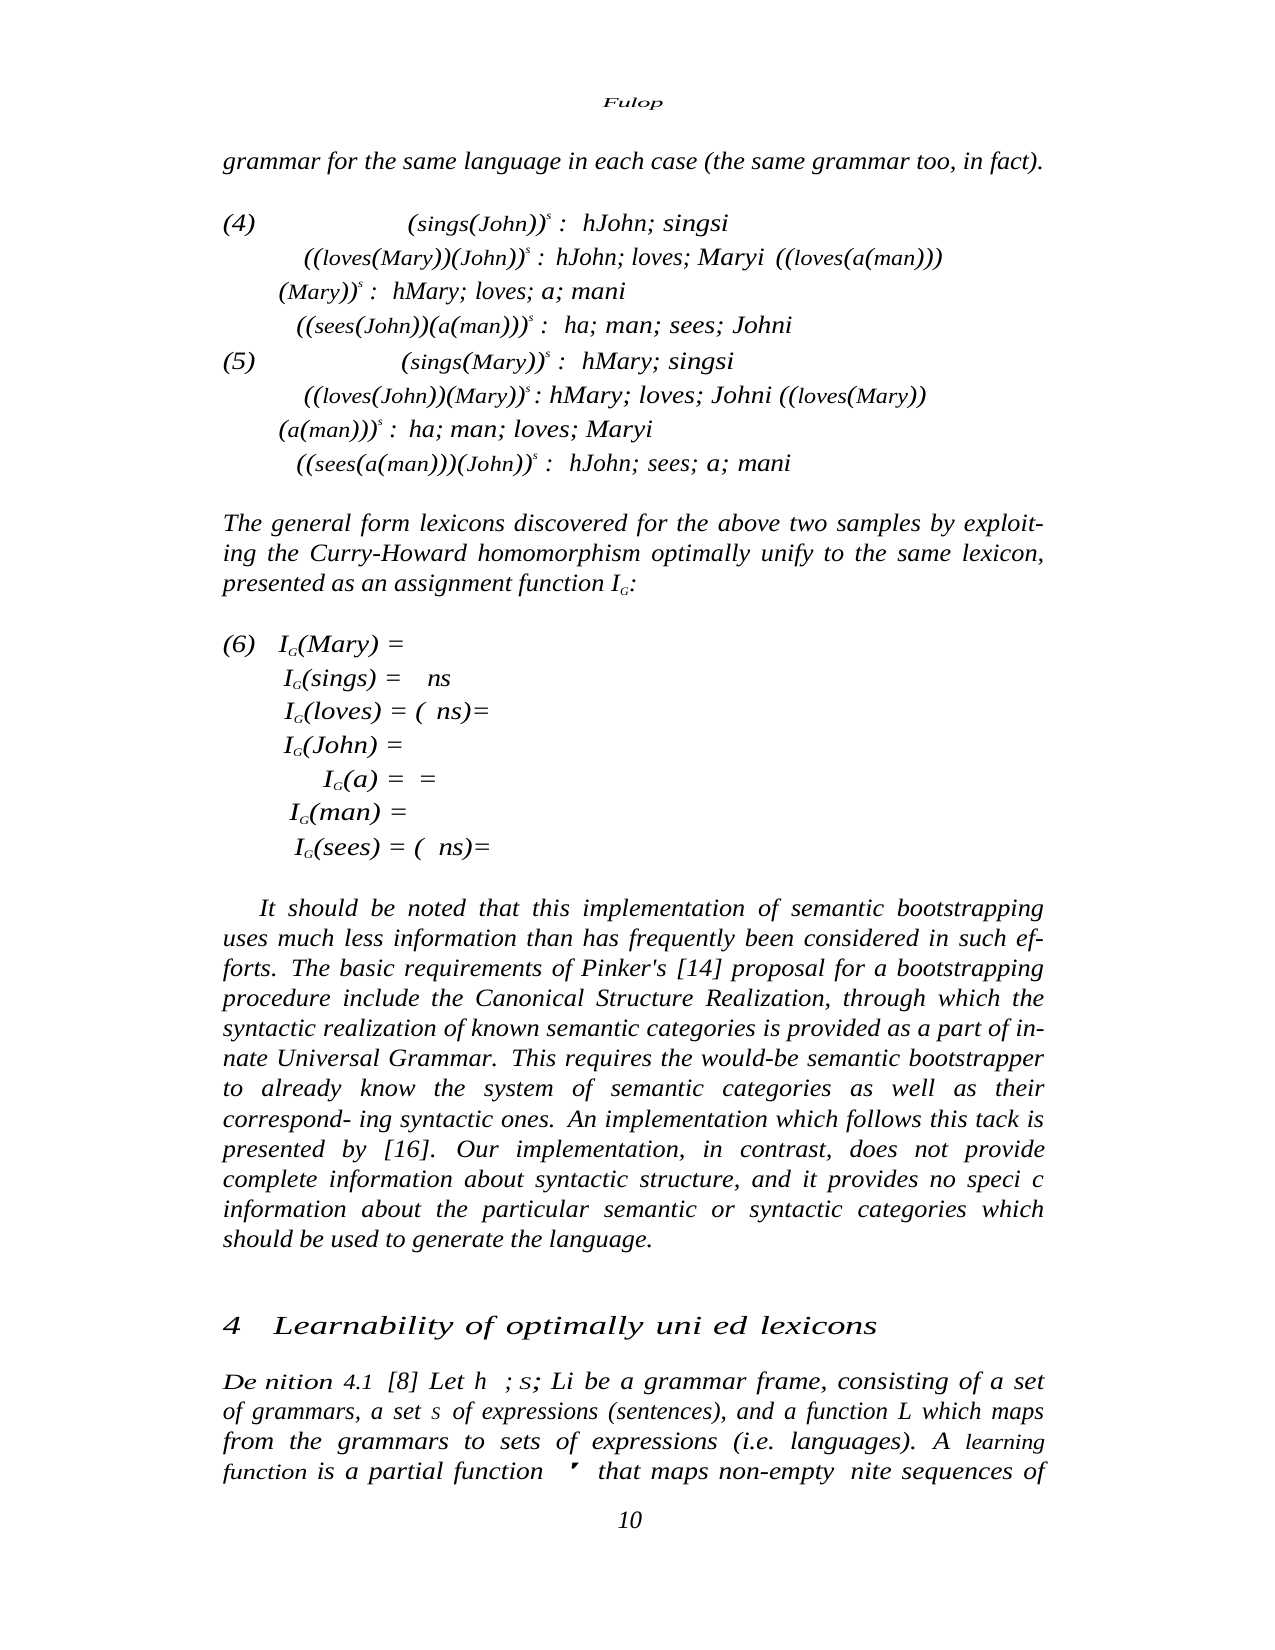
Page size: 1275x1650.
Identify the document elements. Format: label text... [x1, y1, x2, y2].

text grammar for the same language in each case (the same grammar too, in fact). [223, 146, 1096, 175]
subtitle 4 Learnability of optimally uni ed lexicons [223, 1310, 1096, 1340]
text (6) IG(Mary) = [223, 629, 1096, 658]
text ((loves(John))(Mary))s : hMary; loves; Johni ((loves(Mary))(a(man)))s : ha; man; loves; Maryi [278, 381, 1014, 443]
text It should be noted that this implementation of semantic bootstrapping uses much less information than has frequently been considered in such ef- forts. The basic requirements of Pinker's [14] proposal for a bootstrapping procedure include the Canonical Structure Realization, through which the syntactic realization of known semantic categories is provided as a part of in- nate Universal Grammar. This requires the would-be semantic bootstrapper to already know the system of semantic categories as well as their correspond- ing syntactic ones. An implementation which follows this tack is presented by [16]. Our implementation, in contrast, does not provide complete information about syntactic structure, and it provides no speci c information about the particular semantic or syntactic categories which should be used to generate the language. [223, 893, 1045, 1253]
text ((sees(John))(a(man)))s : ha; man; sees; Johni [296, 310, 1096, 339]
text (5) (sings(Mary))s : hMary; singsi [223, 346, 1096, 375]
text IG(loves) = ( ns)= IG(John) = [283, 696, 527, 759]
text The general form lexicons discovered for the above two samples by exploit- ing the Curry-Howard homomorphism optimally unify to the same lexicon, presented as an assignment function IG: [223, 508, 1045, 598]
text ((sees(a(man)))(John))s : hJohn; sees; a; mani [296, 448, 1096, 477]
text ((loves(Mary))(John))s : hJohn; loves; Maryi ((loves(a(man)))(Mary))s : hMary; loves; a; mani [278, 242, 1014, 305]
text (4) (sings(John))s : hJohn; singsi [223, 208, 1096, 237]
text IG(a) = = IG(man) = [289, 764, 527, 827]
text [223, 1366, 1045, 1485]
text IG(sings) = ns [283, 663, 1096, 692]
text IG(sees) = ( ns)= [294, 831, 1096, 861]
